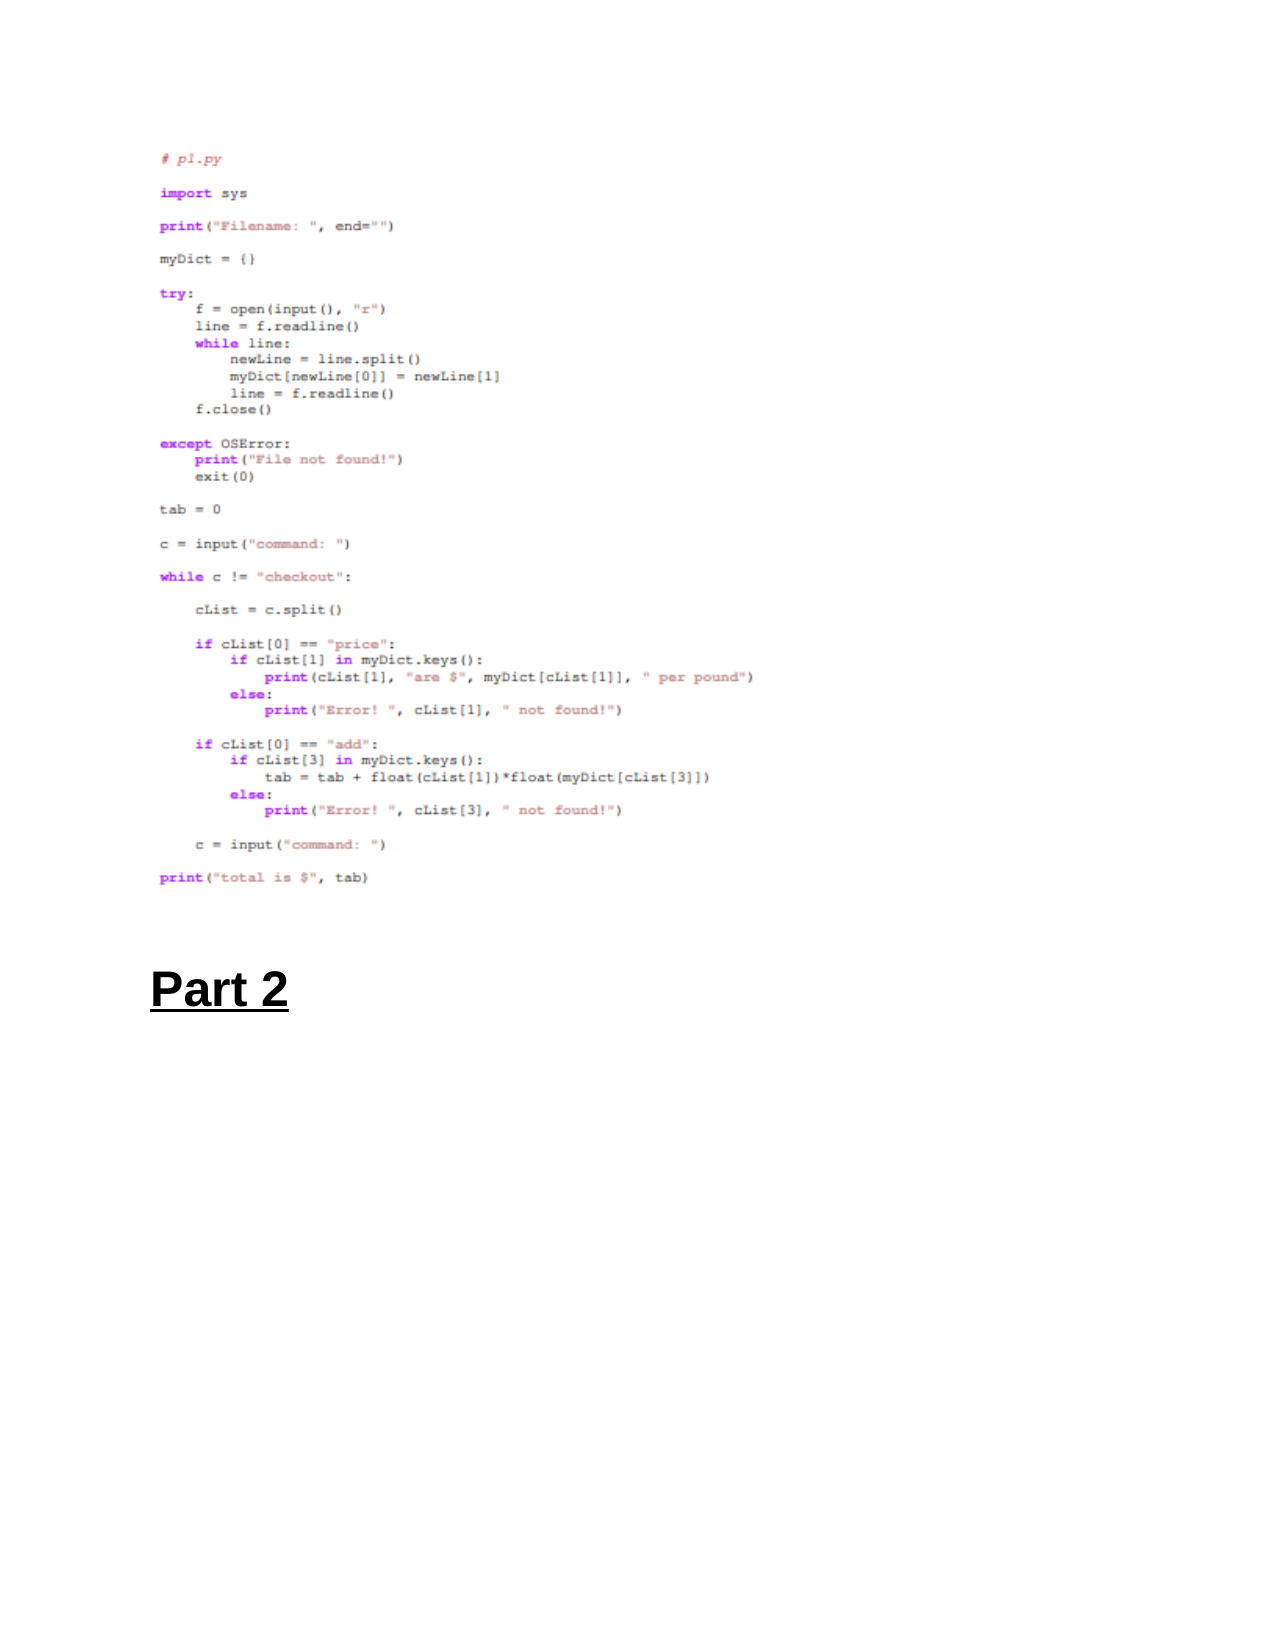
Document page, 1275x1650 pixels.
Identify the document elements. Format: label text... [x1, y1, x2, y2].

picture [150, 150, 757, 896]
text Part 2 [150, 959, 1125, 1017]
